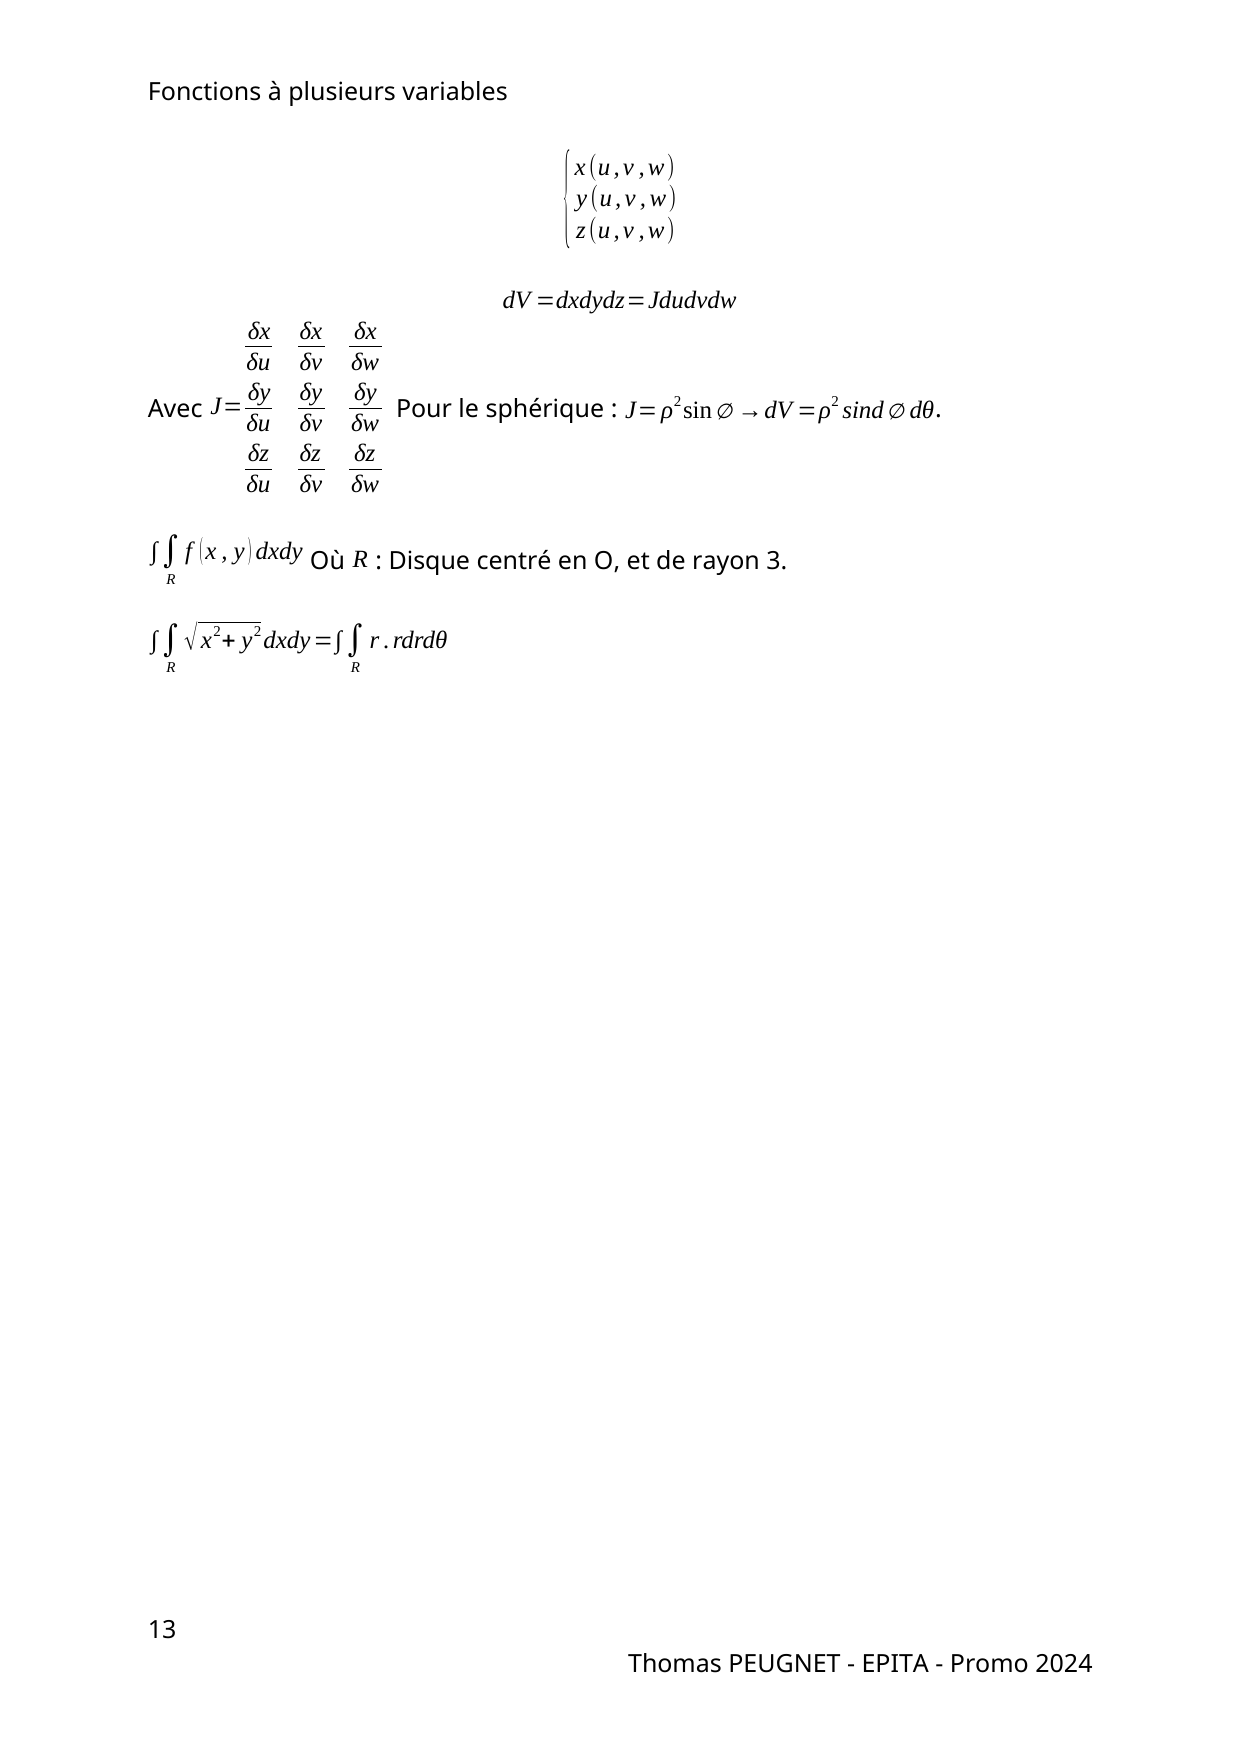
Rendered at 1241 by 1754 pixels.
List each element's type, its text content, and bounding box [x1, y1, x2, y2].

text Avec Pour le sphérique : . [148, 317, 1093, 498]
text Où : Disque centré en O, et de rayon 3. [148, 533, 1093, 587]
